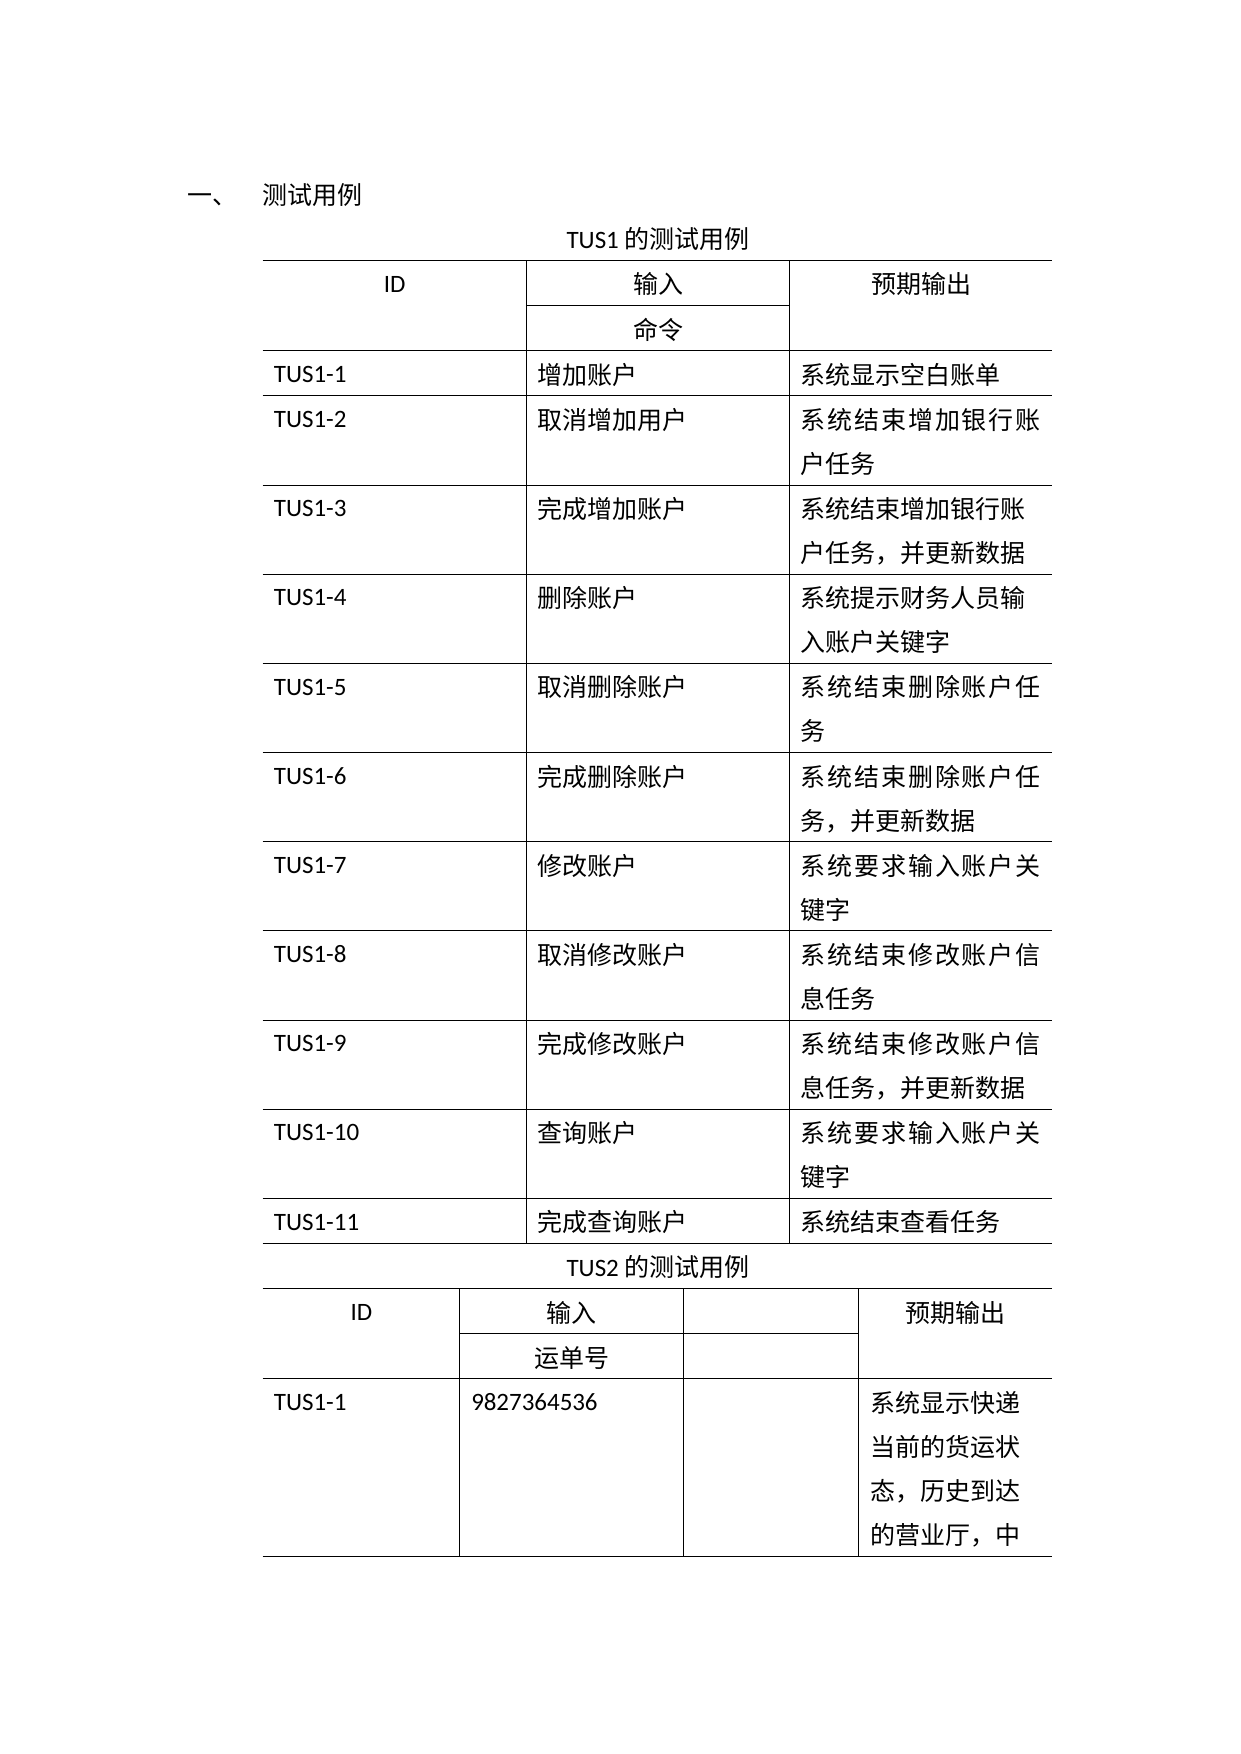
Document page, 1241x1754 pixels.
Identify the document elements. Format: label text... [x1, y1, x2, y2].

table_cell TUS1-3 [263, 486, 526, 574]
table_cell 完成删除账户 [527, 753, 789, 841]
table_cell 取消删除账户 [527, 664, 789, 752]
table_cell 取消修改账户 [527, 931, 789, 1019]
table_header 预期输出 [859, 1289, 1052, 1378]
table_cell TUS1-2 [263, 396, 526, 484]
table_cell 系统要求输入账户关键字 [790, 1110, 1052, 1198]
table_cell TUS1-4 [263, 575, 526, 663]
list TUS2的测试用例 [262, 1244, 1053, 1288]
table_cell 系统结束删除账户任务 [790, 664, 1052, 752]
table_cell 查询账户 [527, 1110, 789, 1198]
table_cell 系统结束删除账户任务，并更新数据 [790, 753, 1052, 841]
table_header 输入 [460, 1289, 683, 1333]
table_header [684, 1289, 858, 1333]
table_cell TUS1-7 [263, 842, 526, 930]
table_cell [859, 1379, 1052, 1556]
table_cell 运单号 [460, 1334, 683, 1378]
table_cell 系统结束增加银行账户任务 [790, 396, 1052, 484]
table_cell 完成修改账户 [527, 1021, 789, 1109]
table_cell 系统提示财务人员输入账户关键字 [790, 575, 1052, 663]
table_cell 取消增加用户 [527, 396, 789, 484]
table_cell 增加账户 [527, 351, 789, 395]
list TUS1的测试用例 [262, 216, 1053, 260]
table_cell TUS1-10 [263, 1110, 526, 1198]
table_cell 系统要求输入账户关键字 [790, 842, 1052, 930]
table_cell 完成增加账户 [527, 486, 789, 574]
table_cell TUS1-6 [263, 753, 526, 841]
list 测试用例 [187, 172, 1053, 216]
table_cell 修改账户 [527, 842, 789, 930]
table_cell 系统结束修改账户信息任务 [790, 931, 1052, 1019]
table_cell [684, 1379, 858, 1556]
table_header 预期输出 [790, 261, 1052, 350]
table_header ID [263, 261, 526, 350]
table_cell TUS1-8 [263, 931, 526, 1019]
table_cell 系统结束增加银行账户任务，并更新数据 [790, 486, 1052, 574]
table_header ID [263, 1289, 459, 1378]
table_cell 删除账户 [527, 575, 789, 663]
table_cell 命令 [527, 306, 789, 350]
table_cell 完成查询账户 [527, 1199, 789, 1243]
table_cell 系统显示空白账单 [790, 351, 1052, 395]
table_cell TUS1-9 [263, 1021, 526, 1109]
table_cell 系统结束修改账户信息任务，并更新数据 [790, 1021, 1052, 1109]
table_cell 9827364536 [460, 1379, 683, 1556]
table_cell [684, 1334, 858, 1378]
table_header 输入 [527, 261, 789, 305]
table_cell TUS1-5 [263, 664, 526, 752]
table_cell TUS1-1 [263, 1379, 459, 1556]
table_cell TUS1-11 [263, 1199, 526, 1243]
table_cell 系统结束查看任务 [790, 1199, 1052, 1243]
table_cell TUS1-1 [263, 351, 526, 395]
